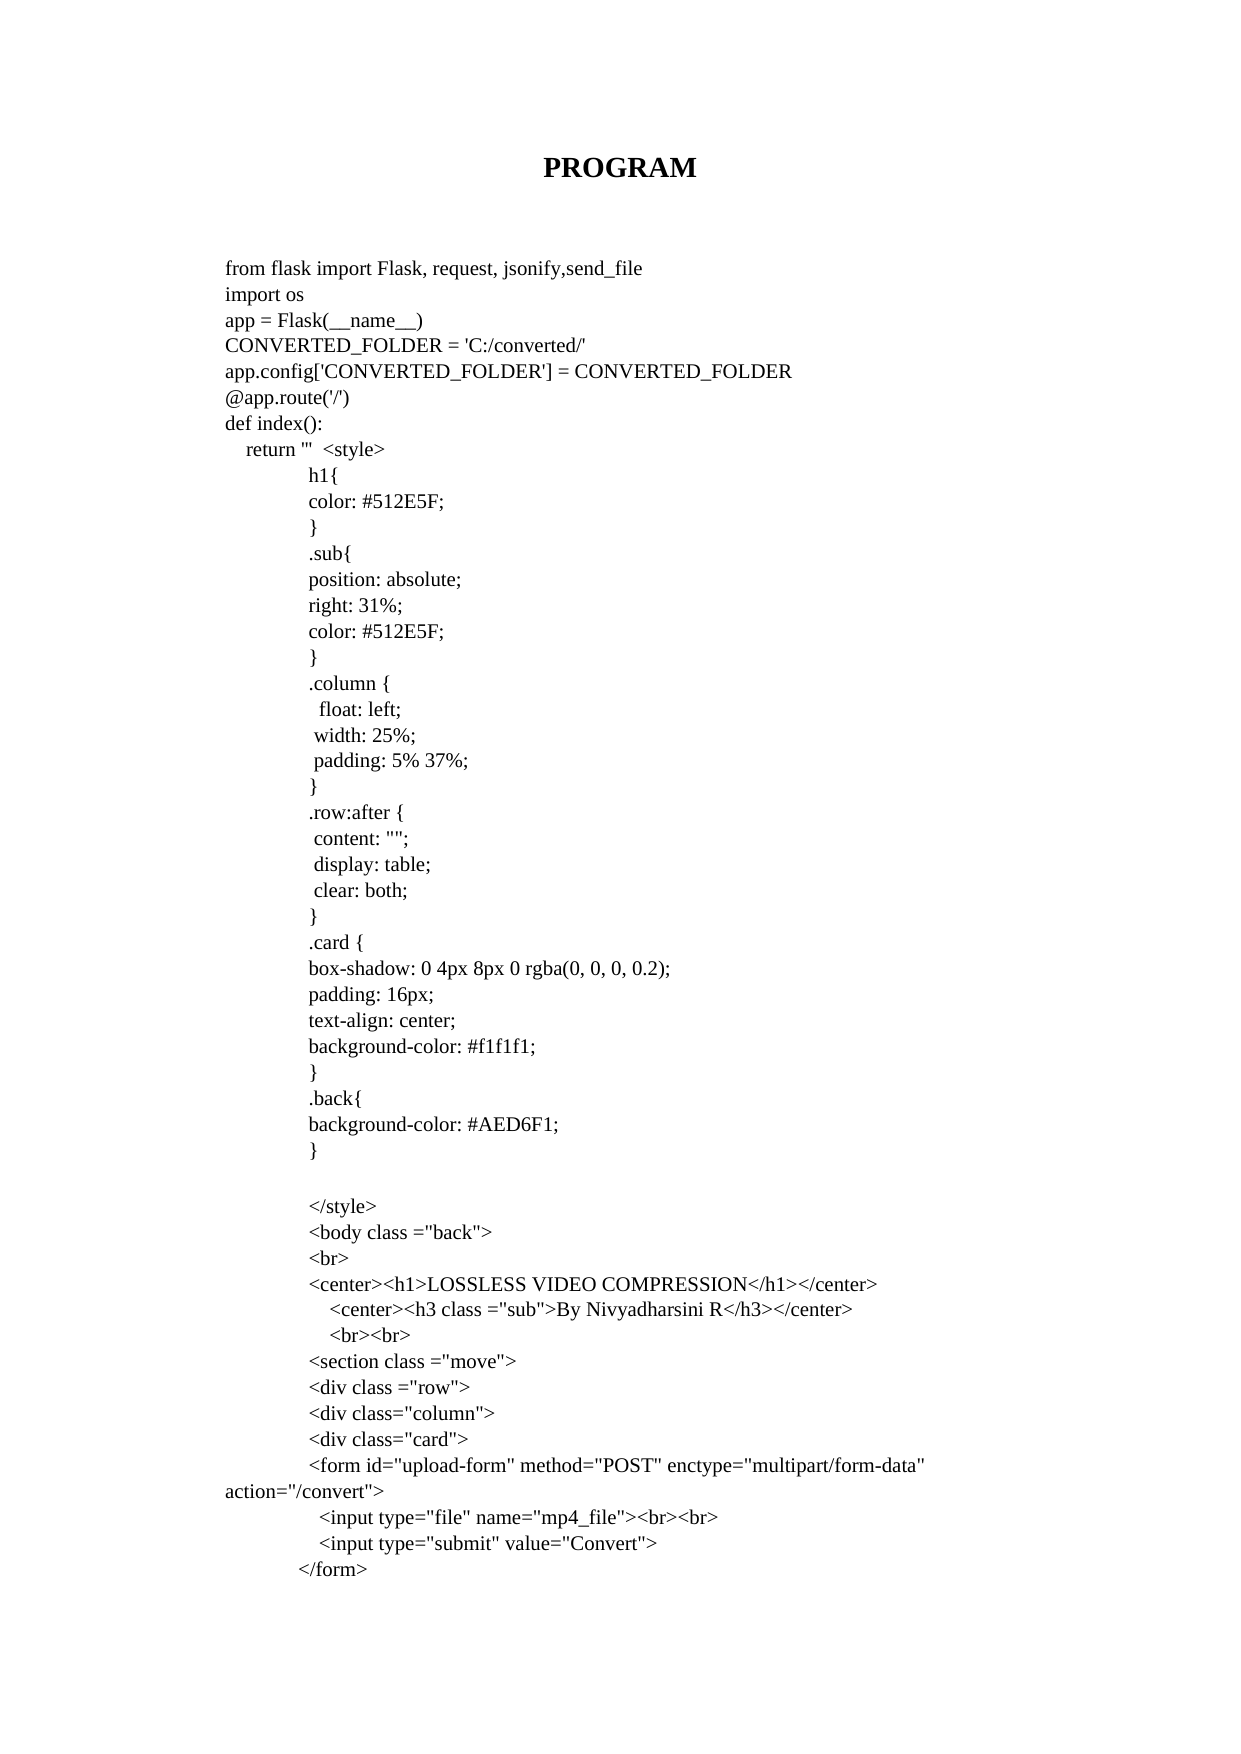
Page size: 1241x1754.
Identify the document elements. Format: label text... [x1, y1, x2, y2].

text } [225, 1060, 1090, 1084]
text h1{ [225, 463, 1090, 487]
text <div class ="row"> [225, 1375, 1090, 1399]
text <br> [225, 1246, 1090, 1269]
text <center><h3 class ="sub">By Nivyadharsini R</h3></center> [225, 1297, 1090, 1321]
text } [225, 645, 1090, 669]
text @app.route('/') [225, 385, 1090, 409]
text <center><h1>LOSSLESS VIDEO COMPRESSION</h1></center> [225, 1271, 1090, 1296]
text <body class ="back"> [225, 1219, 1090, 1244]
text app.config['CONVERTED_FOLDER'] = CONVERTED_FOLDER [225, 359, 1090, 383]
text padding: 16px; [225, 982, 1090, 1006]
text .back{ [225, 1086, 1090, 1110]
text def index(): [225, 411, 1090, 435]
text <div class="column"> [225, 1401, 1090, 1425]
text clear: both; [225, 878, 1090, 902]
text content: ""; [225, 826, 1090, 850]
text import os [225, 282, 1090, 306]
text from flask import Flask, request, jsonify,send_file [225, 256, 1090, 280]
text <br><br> [225, 1323, 1090, 1347]
text padding: 5% 37%; [225, 748, 1090, 772]
text background-color: #AED6F1; [225, 1112, 1090, 1136]
text <form id="upload-form" method="POST" enctype="multipart/form-data" action="/convert"> [225, 1453, 1090, 1503]
text color: #512E5F; [225, 619, 1090, 643]
text text-align: center; [225, 1008, 1090, 1032]
text width: 25%; [225, 722, 1090, 747]
text CONVERTED_FOLDER = 'C:/converted/' [225, 333, 1090, 357]
text .column { [225, 671, 1090, 695]
text } [225, 904, 1090, 928]
text right: 31%; [225, 593, 1090, 617]
text position: absolute; [225, 567, 1090, 591]
text float: left; [225, 697, 1090, 721]
text .card { [225, 930, 1090, 954]
text .sub{ [225, 541, 1090, 565]
text } [225, 774, 1090, 798]
text } [225, 1137, 1090, 1162]
text .row:after { [225, 800, 1090, 824]
text <input type="file" name="mp4_file"><br><br> [225, 1505, 1090, 1529]
text display: table; [225, 852, 1090, 876]
text } [225, 515, 1090, 539]
text <div class="card"> [225, 1427, 1090, 1451]
text app = Flask(__name__) [225, 307, 1090, 332]
text box-shadow: 0 4px 8px 0 rgba(0, 0, 0, 0.2); [225, 956, 1090, 980]
text <section class ="move"> [225, 1349, 1090, 1373]
text color: #512E5F; [225, 489, 1090, 513]
text PROGRAM [150, 150, 1090, 183]
text background-color: #f1f1f1; [225, 1034, 1090, 1058]
text </style> [225, 1194, 1090, 1218]
text </form> [225, 1557, 1090, 1581]
text return ''' <style> [225, 437, 1090, 461]
text <input type="submit" value="Convert"> [225, 1531, 1090, 1555]
